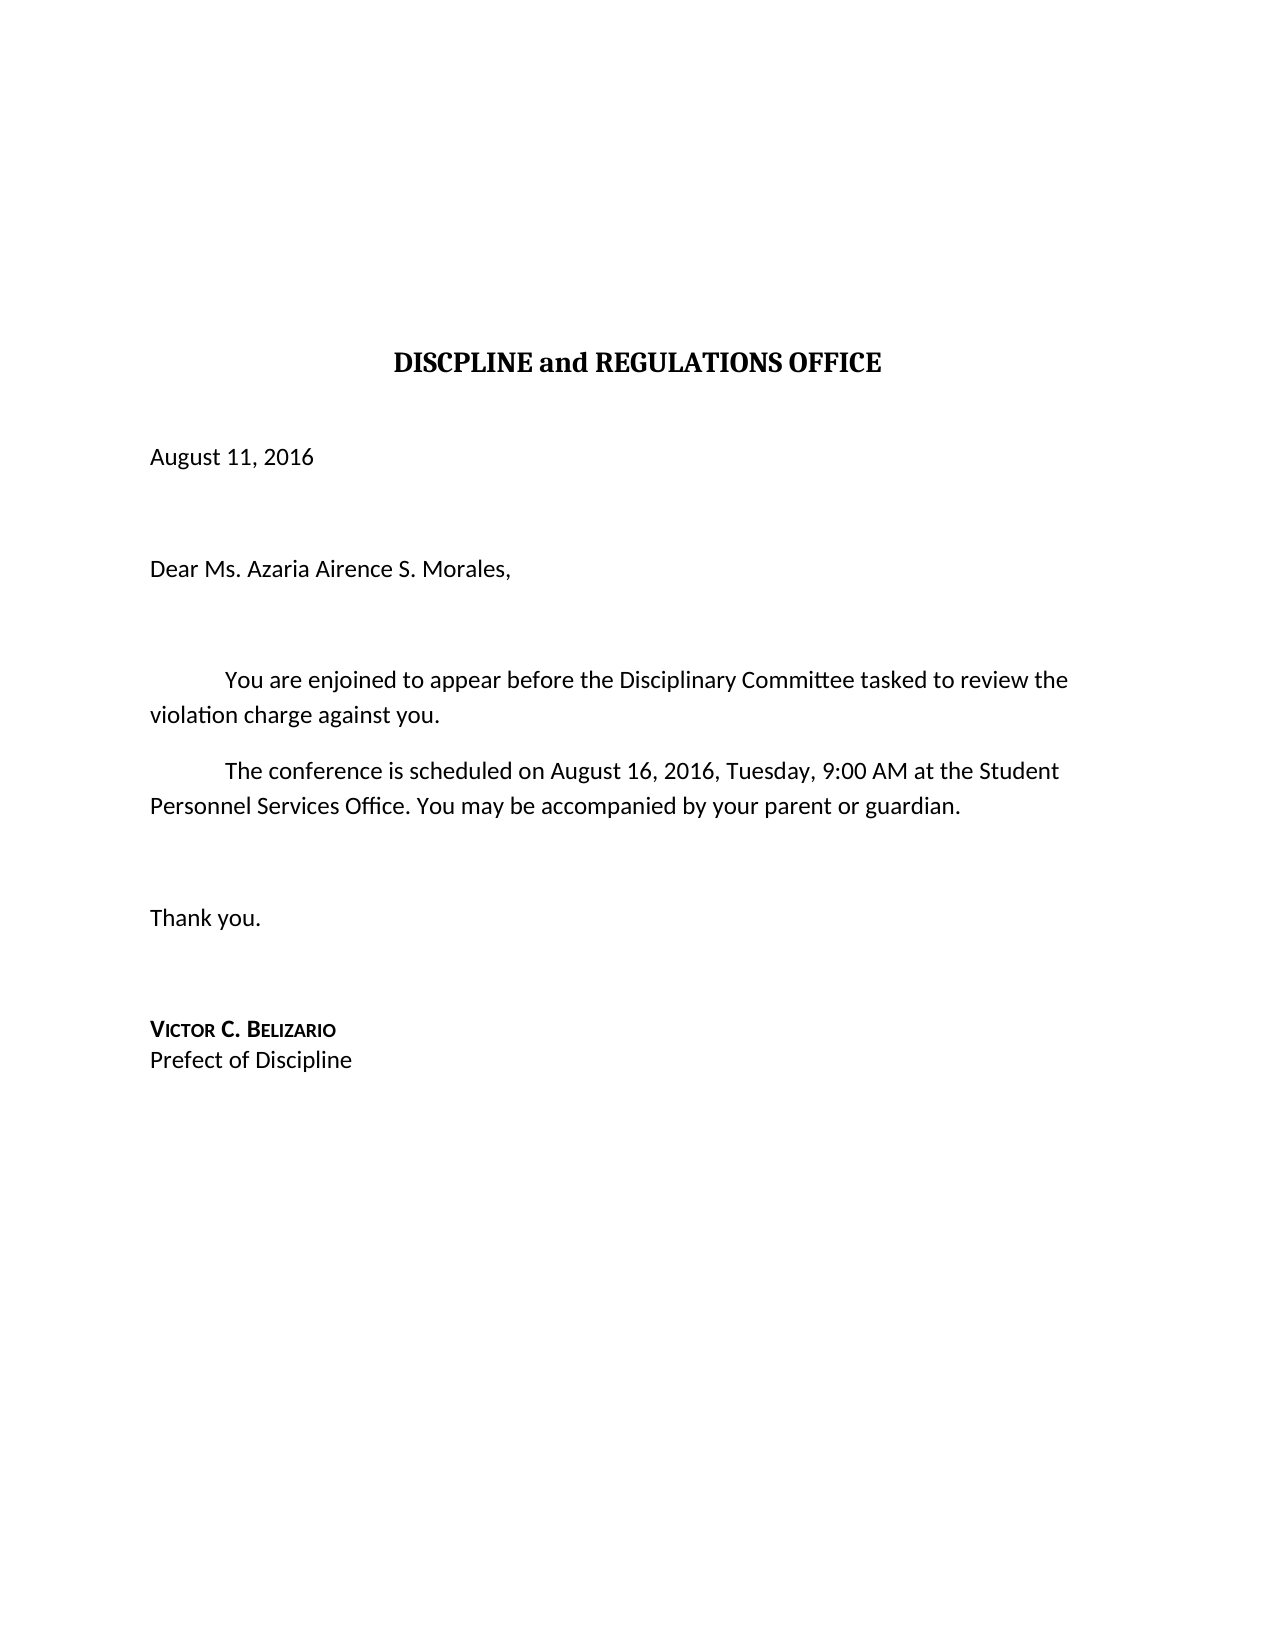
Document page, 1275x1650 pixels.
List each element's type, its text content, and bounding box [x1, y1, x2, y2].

text Thank you. [150, 902, 1125, 932]
text You are enjoined to appear before the Disciplinary Committee tasked to review the violation charge against you. [150, 664, 1125, 730]
text Victor C. Belizario [150, 1013, 1125, 1044]
text The conference is scheduled on August 16, 2016, Tuesday, 9:00 AM at the Student Personnel Services Office. You may be accompanied by your parent or guardian. [150, 755, 1125, 821]
text Prefect of Discipline [150, 1044, 1125, 1074]
text Dear Ms. Azaria Airence S. Morales, [150, 553, 1125, 583]
text August 11, 2016 [150, 441, 1125, 472]
subtitle DISCPLINE and REGULATIONS OFFICE [150, 347, 1125, 380]
